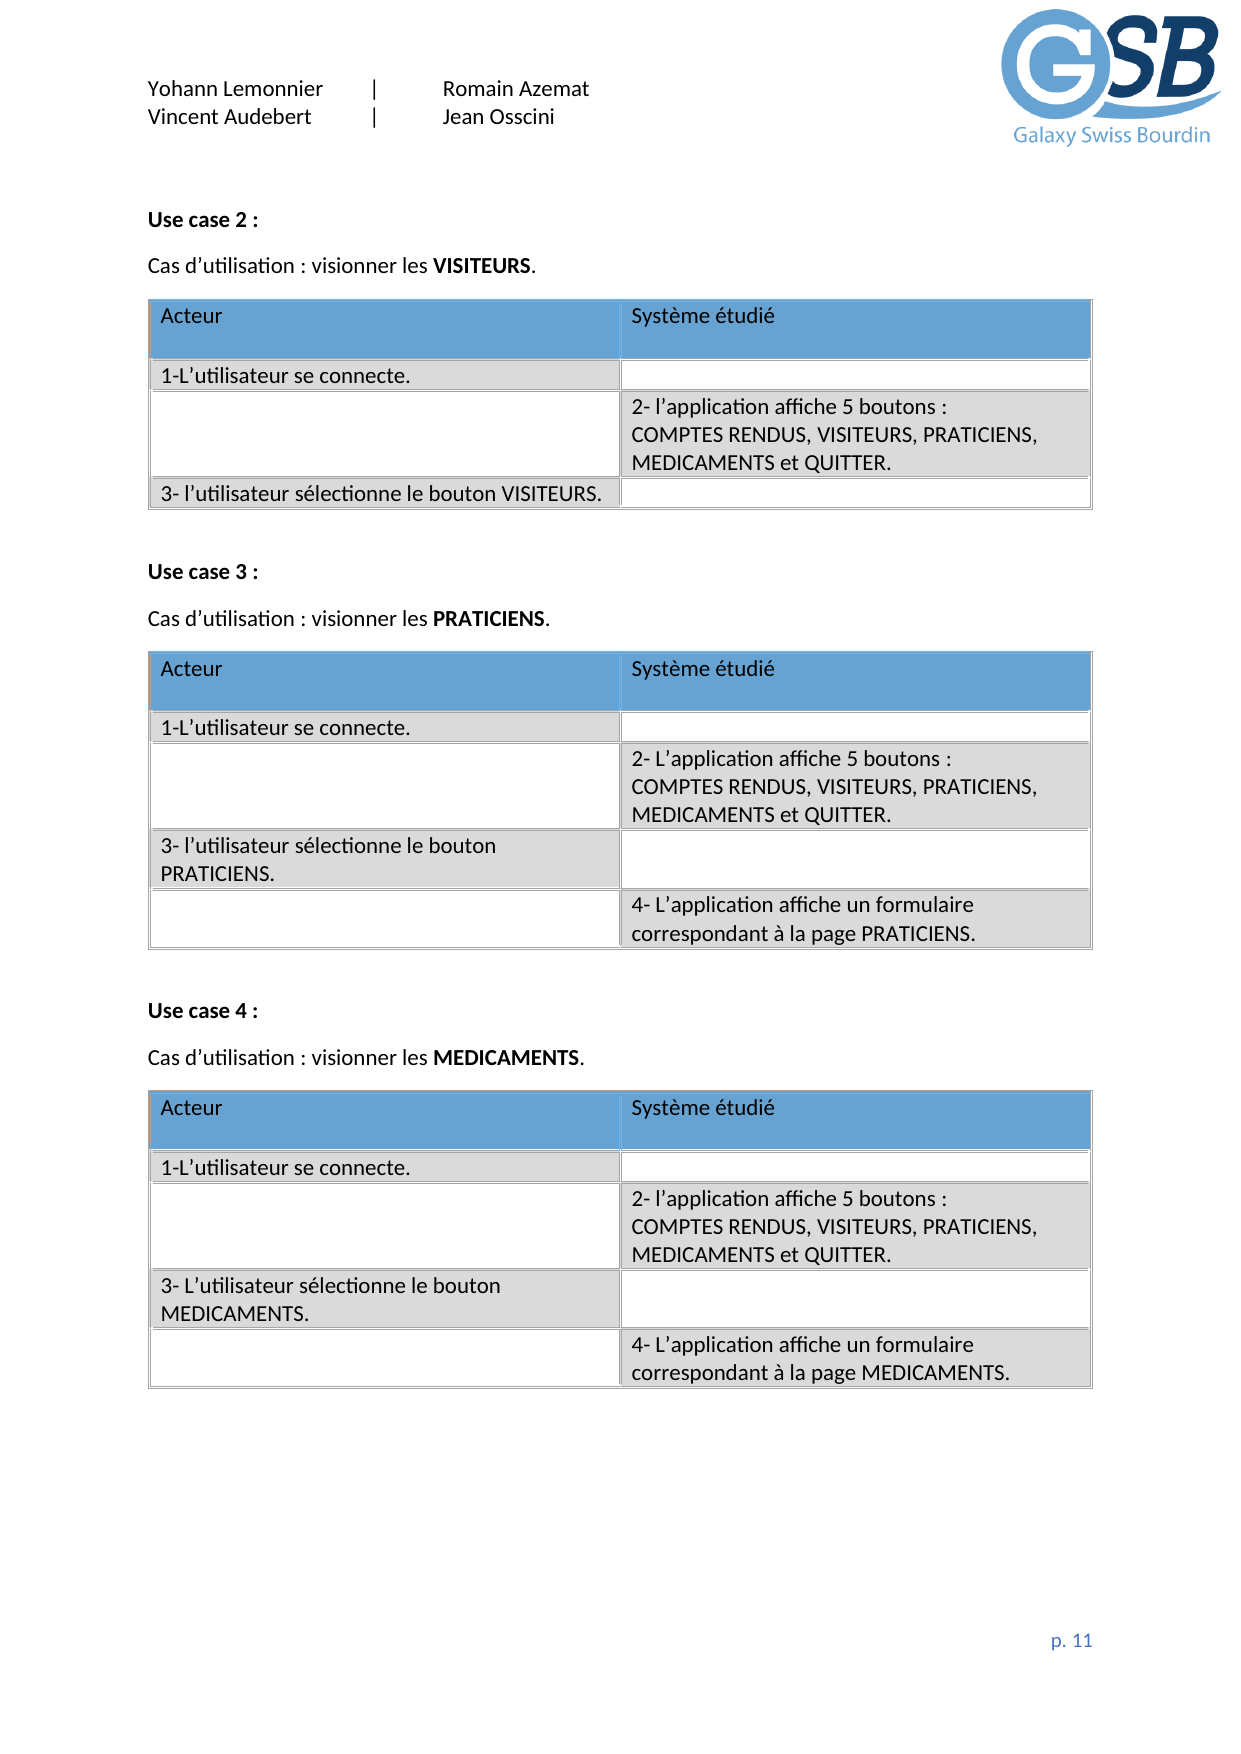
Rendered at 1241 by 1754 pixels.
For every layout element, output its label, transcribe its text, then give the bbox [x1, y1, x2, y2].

table_cell 4- L’application affiche un formulaire correspondant à la page PRATICIENS. [620, 888, 1090, 947]
table_header Système étudié [620, 1094, 1090, 1149]
table_header Acteur [151, 654, 620, 710]
table_cell 2- l’application affiche 5 boutons : COMPTES RENDUS, VISITEURS, PRATICIENS, MEDICAMENTS et QUITTER. [622, 389, 1090, 476]
table_cell [622, 1150, 1090, 1181]
table_header Système étudié [620, 654, 1090, 710]
table_cell 2- l’application affiche 5 boutons : COMPTES RENDUS, VISITEURS, PRATICIENS, MEDICAMENTS et QUITTER. [622, 1181, 1090, 1268]
text Use case 3 : [148, 557, 1093, 585]
text Cas d’utilisation : visionner les MEDICAMENTS. [148, 1043, 1093, 1072]
table_cell 1-L’utilisateur se connecte. [151, 1150, 619, 1181]
table_cell [151, 389, 619, 476]
table_cell 2- L’application affiche 5 boutons : COMPTES RENDUS, VISITEURS, PRATICIENS, MEDICAMENTS et QUITTER. [620, 741, 1091, 828]
table_cell 3- L’utilisateur sélectionne le bouton MEDICAMENTS. [149, 1268, 620, 1327]
table_cell [620, 1268, 1091, 1327]
table_cell 3- l’utilisateur sélectionne le bouton VISITEURS. [149, 476, 620, 507]
table_cell [149, 1327, 620, 1386]
table_cell 1-L’utilisateur se connecte. [149, 710, 620, 741]
table_cell 4- L’application affiche un formulaire correspondant à la page MEDICAMENTS. [620, 1327, 1091, 1386]
table_header Acteur [151, 302, 620, 358]
table_cell [151, 888, 620, 947]
table_cell 3- l’utilisateur sélectionne le bouton PRATICIENS. [149, 828, 620, 887]
table_cell [149, 741, 620, 828]
table_cell [622, 358, 1090, 389]
picture [1001, 9, 1222, 147]
table_cell [620, 476, 1091, 507]
table_cell 1-L’utilisateur se connecte. [151, 358, 619, 389]
table_cell [620, 828, 1091, 887]
table_cell [151, 1181, 619, 1268]
table_header Acteur [151, 1094, 620, 1149]
text Use case 4 : [148, 997, 1093, 1025]
text Cas d’utilisation : visionner les PRATICIENS. [148, 604, 1093, 632]
table_cell [620, 710, 1091, 741]
table_header Système étudié [620, 302, 1090, 358]
text Cas d’utilisation : visionner les VISITEURS. [148, 252, 1093, 279]
text Use case 2 : [148, 205, 1093, 233]
